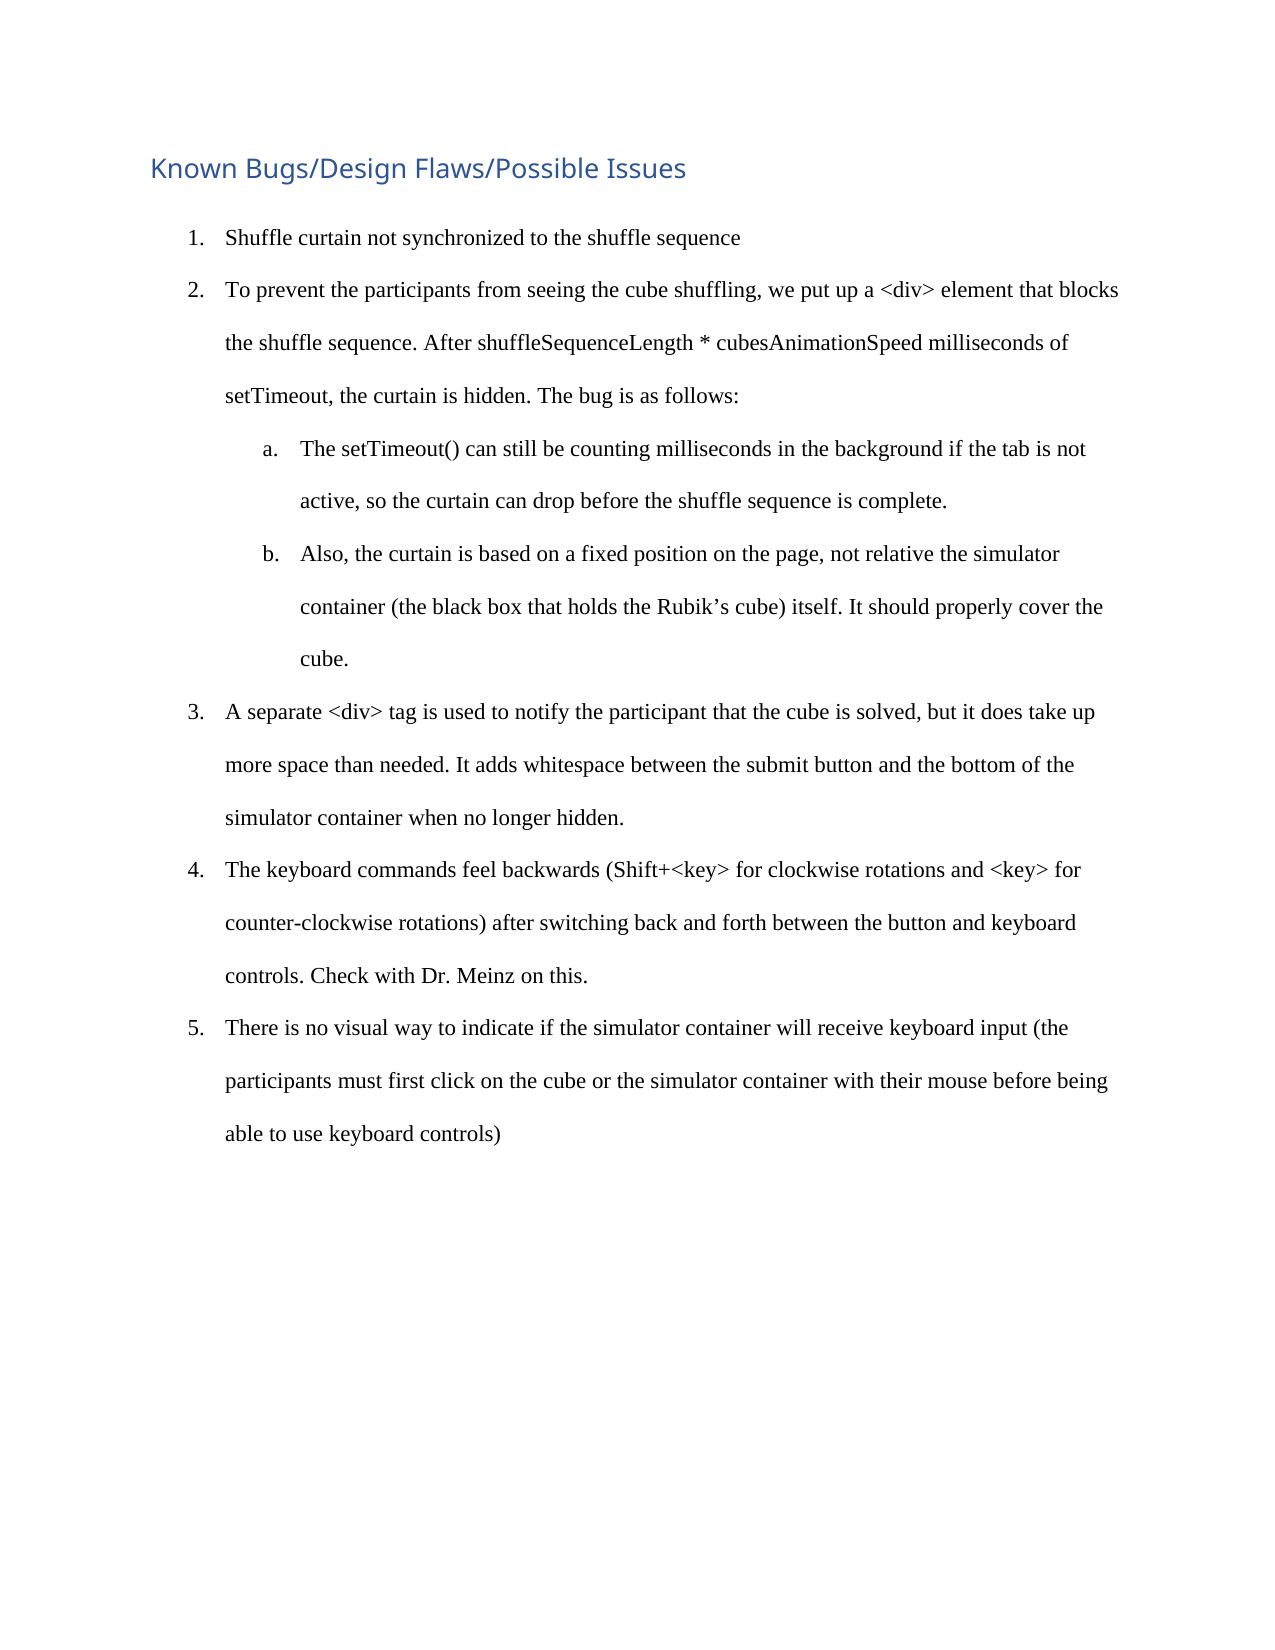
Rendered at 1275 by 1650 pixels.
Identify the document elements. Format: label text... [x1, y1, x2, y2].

list A separate <div> tag is used to notify the participant that the cube is solved, but it does take up more space than needed. It adds whitespace between the submit button and the bottom of the simulator container when no longer hidden. [187, 698, 1125, 830]
list To prevent the participants from seeing the cube shuffling, we put up a <div> element that blocks the shuffle sequence. After shuffleSequenceLength * cubesAnimationSpeed milliseconds of setTimeout, the curtain is hidden. The bug is as follows: [187, 276, 1125, 408]
list Shuffle curtain not synchronized to the shuffle sequence [187, 224, 1125, 250]
list The setTimeout() can still be counting milliseconds in the background if the tab is not active, so the curtain can drop before the shuffle sequence is complete. [262, 434, 1125, 514]
list Also, the curtain is based on a fixed position on the page, not relative the simulator container (the black box that holds the Rubik’s cube) itself. It should properly cover the cube. [262, 540, 1125, 672]
subtitle Known Bugs/Design Flaws/Possible Issues [150, 150, 1125, 187]
list There is no visual way to indicate if the simulator container will receive keyboard input (the participants must first click on the cube or the simulator container with their mouse before being able to use keyboard controls) [187, 1014, 1125, 1146]
list The keyboard commands feel backwards (Shift+<key> for clockwise rotations and <key> for counter-clockwise rotations) after switching back and forth between the button and keyboard controls. Check with Dr. Meinz on this. [187, 856, 1125, 988]
